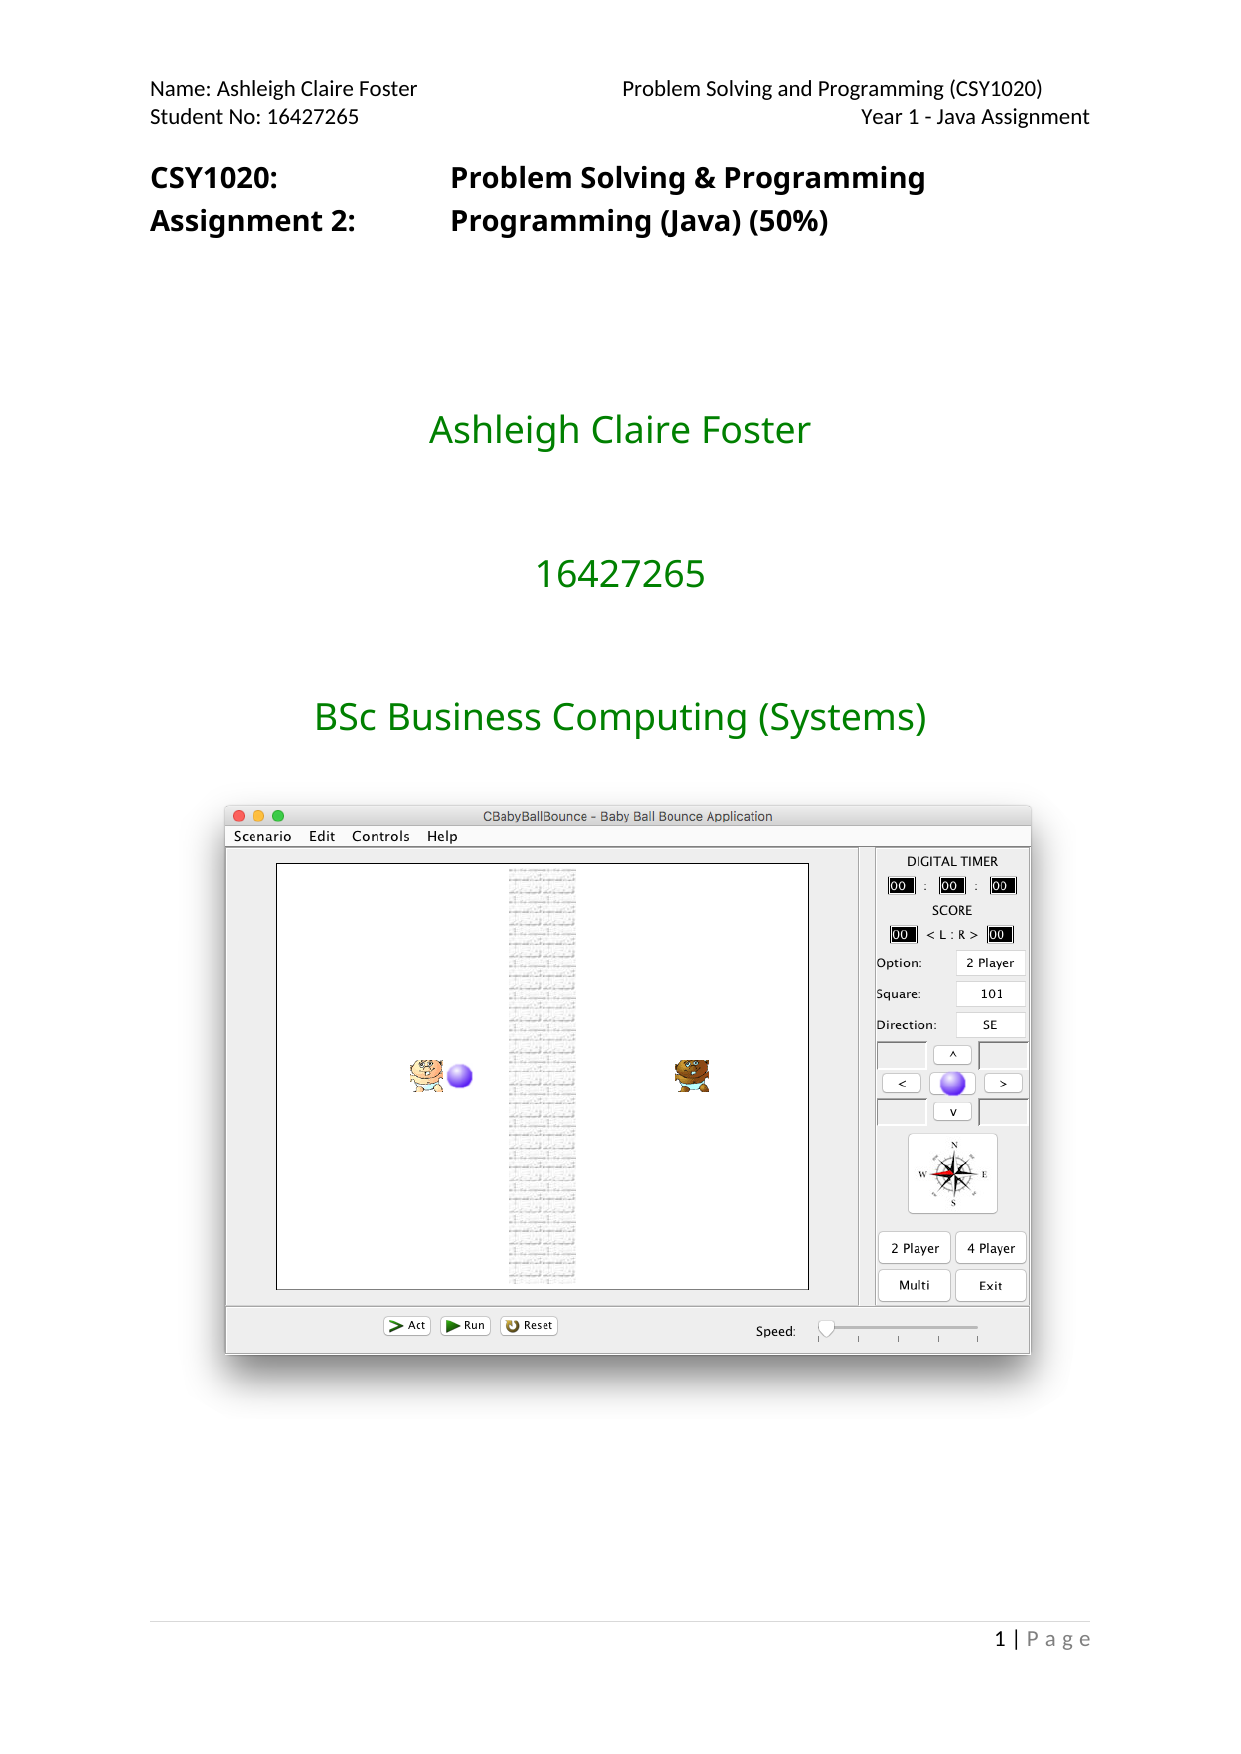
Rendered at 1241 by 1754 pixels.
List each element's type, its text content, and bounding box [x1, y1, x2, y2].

text Ashleigh Claire Foster [150, 404, 1090, 455]
picture [175, 781, 1076, 1420]
text BSc Business Computing (Systems) [150, 691, 1090, 742]
text 16427265 [150, 547, 1090, 598]
text CSY1020: Problem Solving & Programming Assignment 2: Programming (Java) (50%) [150, 158, 1090, 240]
